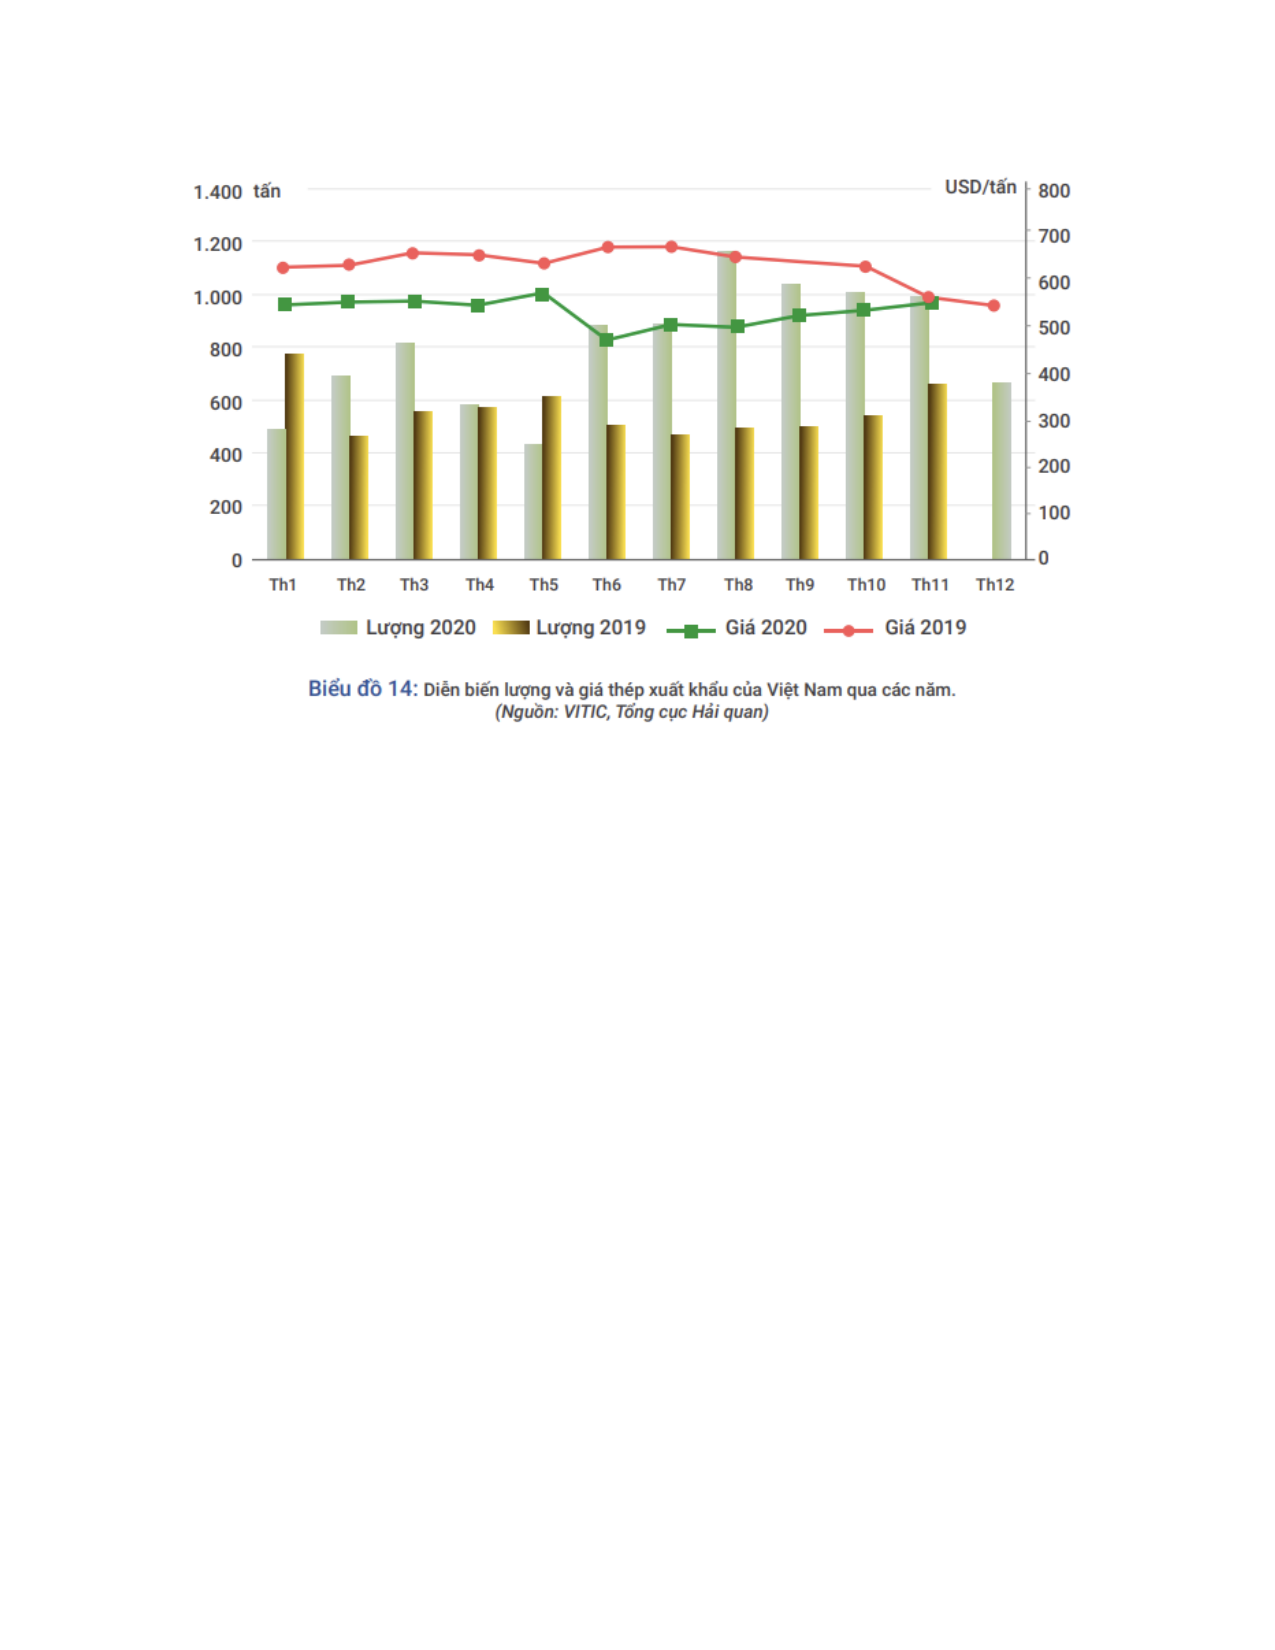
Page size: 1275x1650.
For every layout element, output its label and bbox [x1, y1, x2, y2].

picture [177, 147, 1110, 729]
